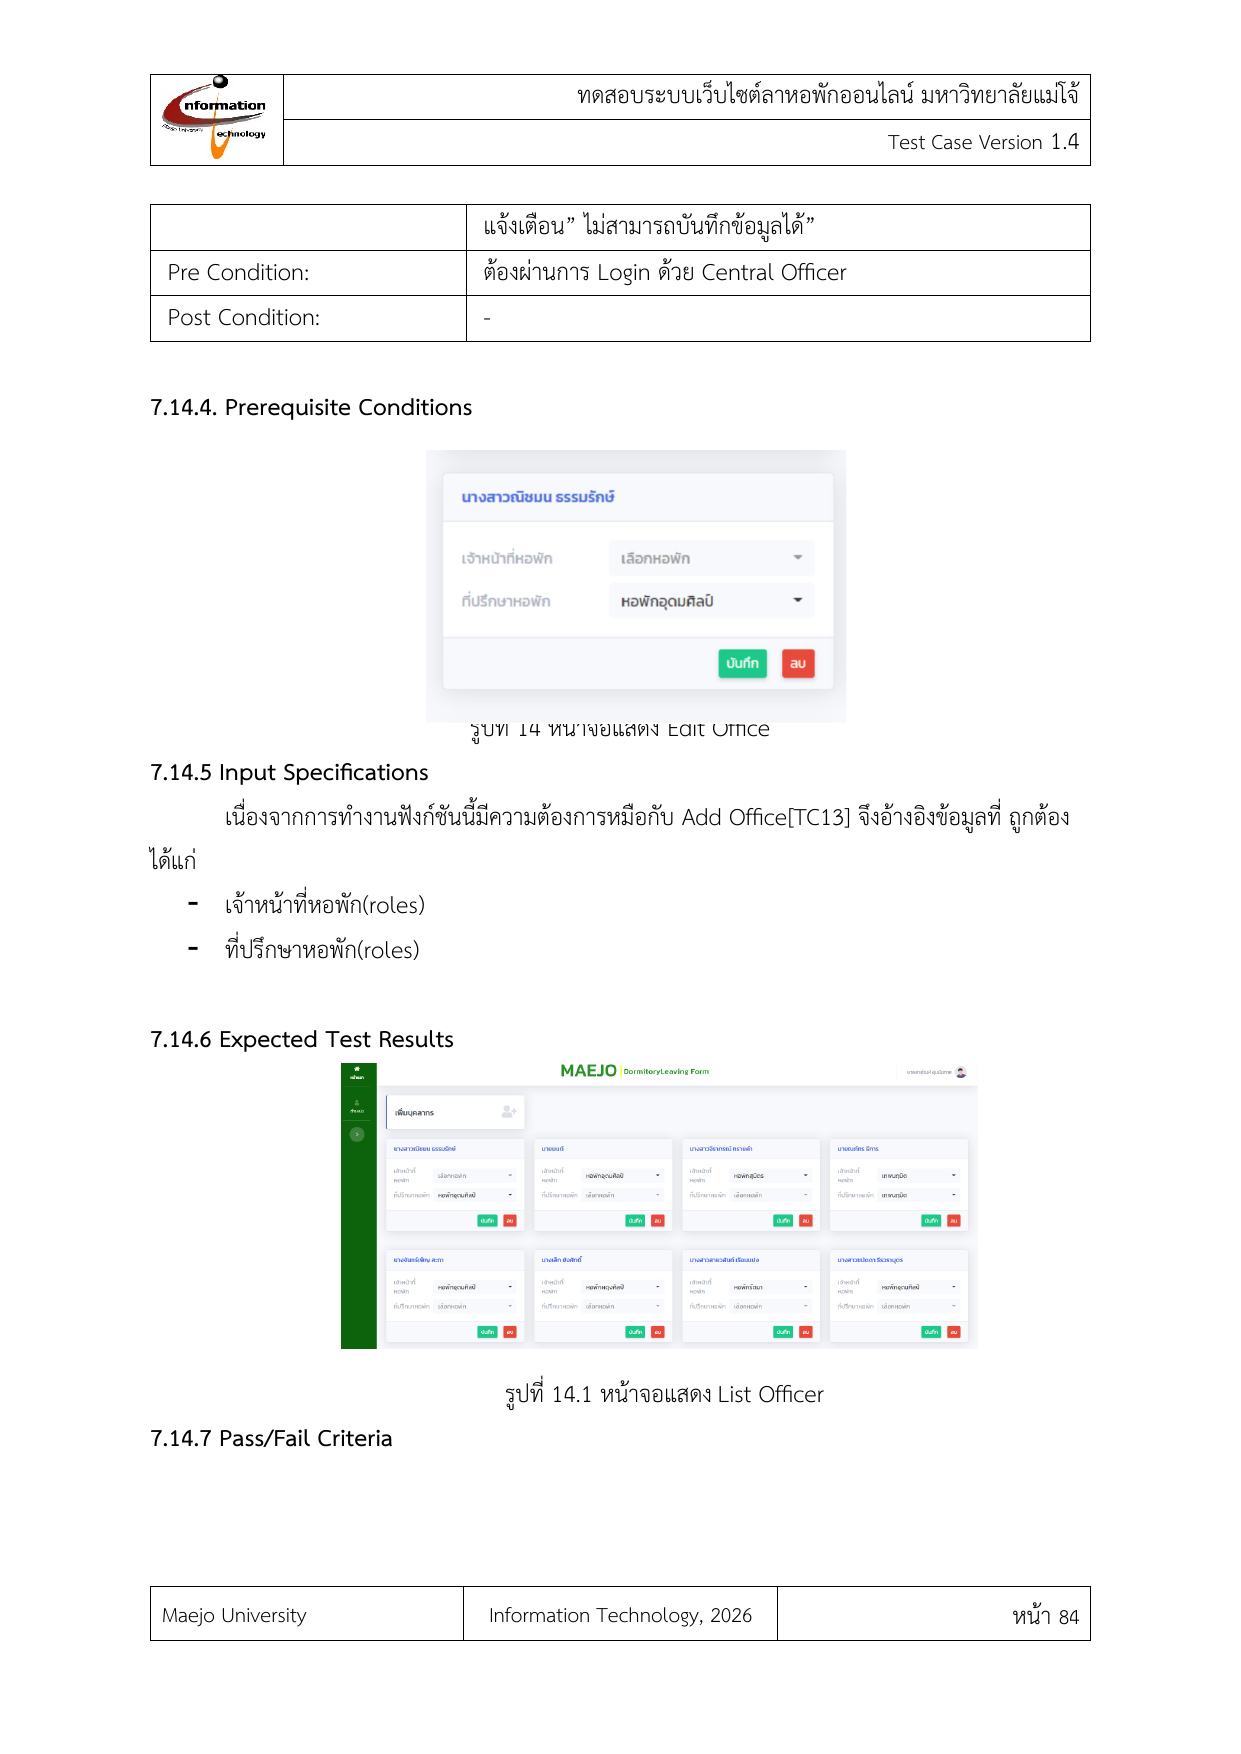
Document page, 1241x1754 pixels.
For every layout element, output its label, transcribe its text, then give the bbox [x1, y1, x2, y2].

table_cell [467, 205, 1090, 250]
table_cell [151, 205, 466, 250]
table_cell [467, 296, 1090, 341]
text รูปที่ 14.1 หน้าจอแสดง List Officer [238, 1373, 1090, 1417]
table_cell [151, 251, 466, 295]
picture [341, 1063, 978, 1349]
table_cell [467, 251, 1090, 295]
list ที่ปรึกษาหอพัก(roles) [187, 929, 1090, 973]
text 7.14.7 Pass/Fail Criteria [150, 1417, 1090, 1462]
picture [161, 75, 265, 159]
text 7.14.4. Prerequisite Conditions [150, 386, 1090, 430]
text รูปที่ 14 หน้าจอแสดง Edit Office [150, 707, 1090, 752]
picture [426, 450, 847, 724]
text 7.14.6 Expected Test Results [150, 1018, 1090, 1062]
text เนื่องจากการทำงานฟังก์ชันนี้มีความต้องการหมือกับ Add Office[TC13] จึงอ้างอิงข้อมูลที่ ถูกต้อง ได้แก่ [150, 796, 1090, 885]
list เจ้าหน้าที่หอพัก(roles) [187, 885, 1090, 929]
text 7.14.5 Input Specifications [150, 752, 1090, 796]
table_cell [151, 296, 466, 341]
